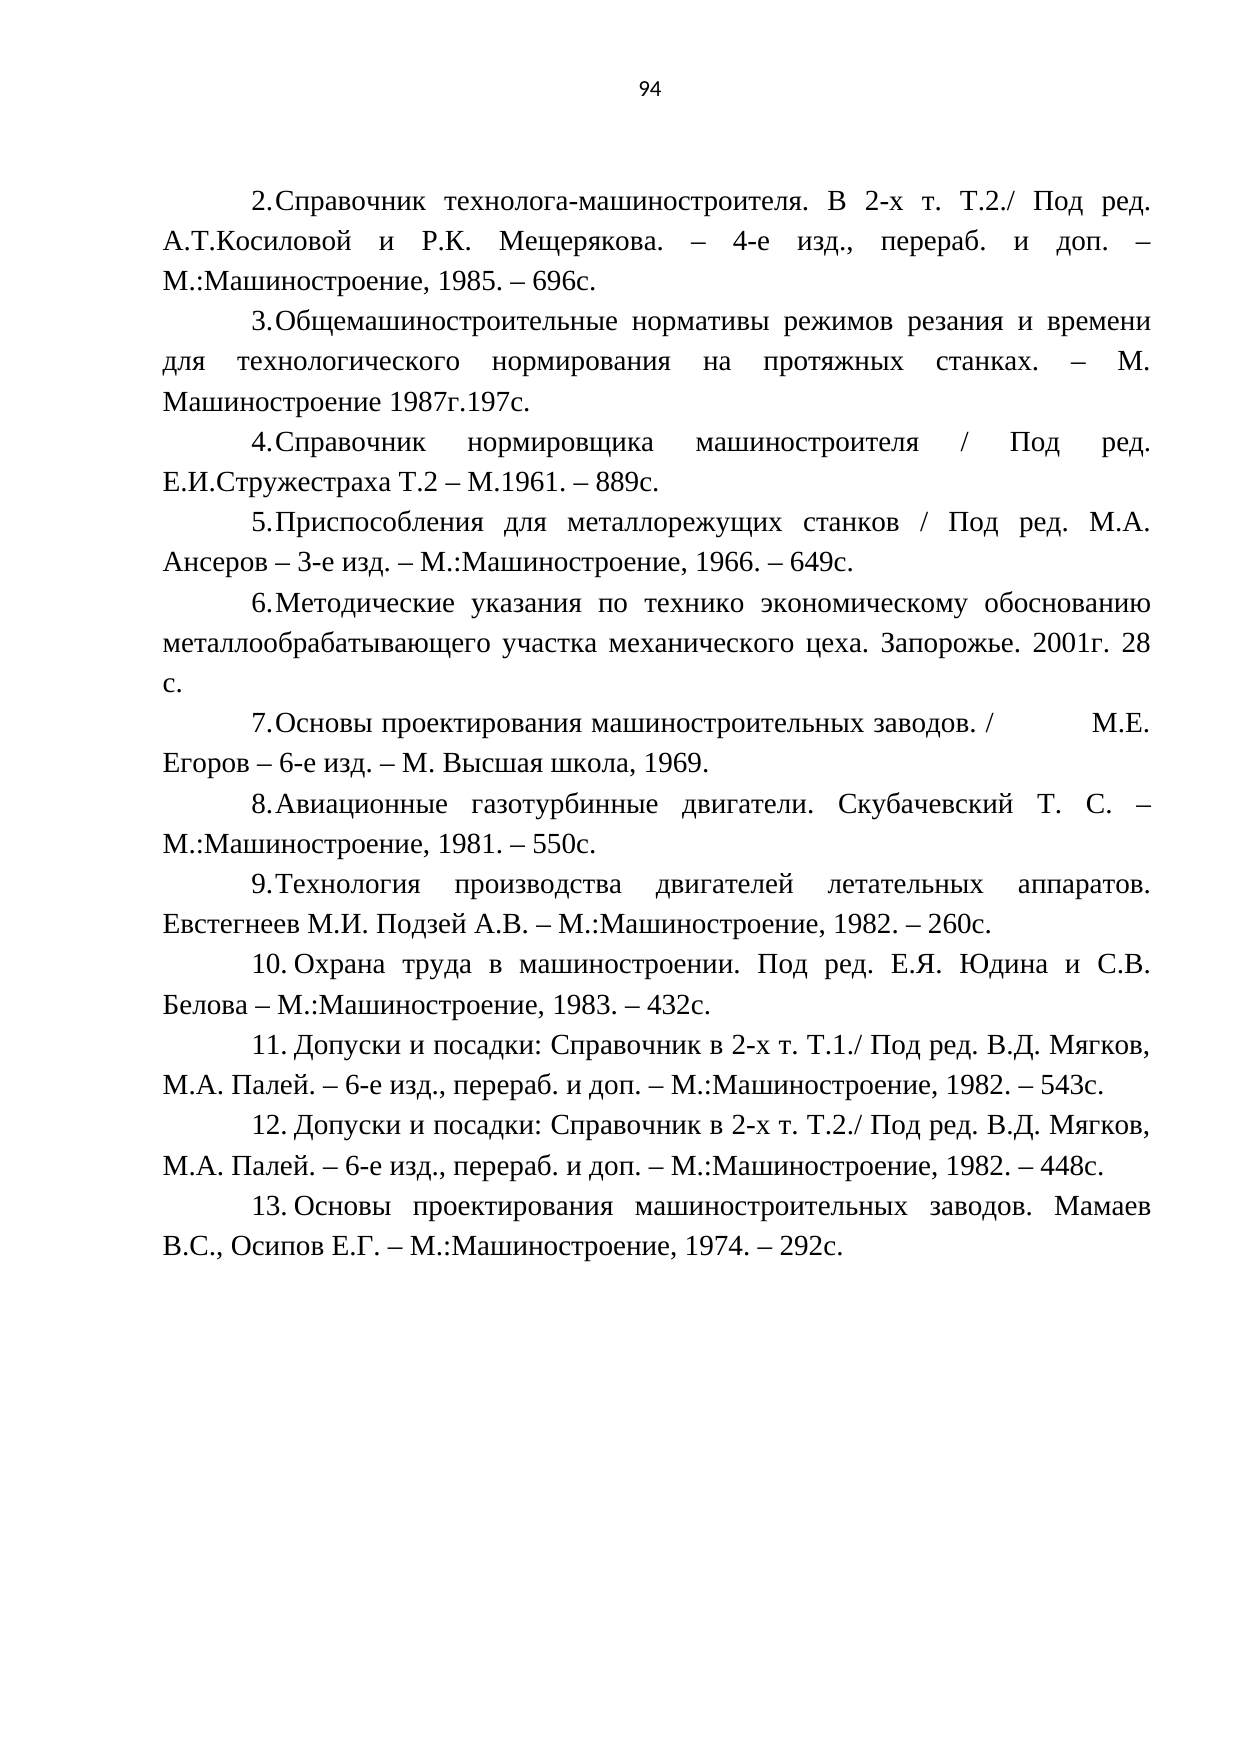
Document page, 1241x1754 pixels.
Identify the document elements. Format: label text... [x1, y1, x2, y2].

list Приспособления для металлорежущих станков / Под ред. М.А. Ансеров – 3-е изд. – М.:Машиностроение, 1966. – 649с. [162, 504, 1152, 578]
list Допуски и посадки: Справочник в 2-х т. Т.2./ Под ред. В.Д. Мягков, М.А. Палей. – 6-е изд., перераб. и доп. – М.:Машиностроение, 1982. – 448с. [162, 1107, 1152, 1181]
list Основы проектирования машиностроительных заводов. Мамаев В.С., Осипов Е.Г. – М.:Машиностроение, 1974. – 292с. [162, 1188, 1152, 1262]
list Справочник технолога-машиностроителя. В 2-х т. Т.2./ Под ред. А.Т.Косиловой и Р.К. Мещерякова. – 4-е изд., перераб. и доп. – М.:Машиностроение, 1985. – 696с. [162, 183, 1152, 297]
list Авиационные газотурбинные двигатели. Скубачевский Т. С. – М.:Машиностроение, 1981. – 550с. [162, 786, 1152, 859]
list Общемашиностроительные нормативы режимов резания и времени для технологического нормирования на протяжных станках. – М. Машиностроение 1987г.197с. [162, 303, 1152, 417]
list Основы проектирования машиностроительных заводов. / М.Е. Егоров – 6-е изд. – М. Высшая школа, 1969. [162, 705, 1152, 779]
list Методические указания по технико экономическому обоснованию металлообрабатывающего участка механического цеха. Запорожье. 2001г. 28 с. [162, 585, 1152, 699]
list Охрана труда в машиностроении. Под ред. Е.Я. Юдина и С.В. Белова – М.:Машиностроение, 1983. – 432с. [162, 947, 1152, 1020]
list Допуски и посадки: Справочник в 2-х т. Т.1./ Под ред. В.Д. Мягков, М.А. Палей. – 6-е изд., перераб. и доп. – М.:Машиностроение, 1982. – 543с. [162, 1027, 1152, 1101]
list Технология производства двигателей летательных аппаратов. Евстегнеев М.И. Подзей А.В. – М.:Машиностроение, 1982. – 260с. [162, 866, 1152, 940]
list Справочник нормировщика машиностроителя / Под ред. Е.И.Стружестраха Т.2 – М.1961. – 889с. [162, 424, 1152, 498]
